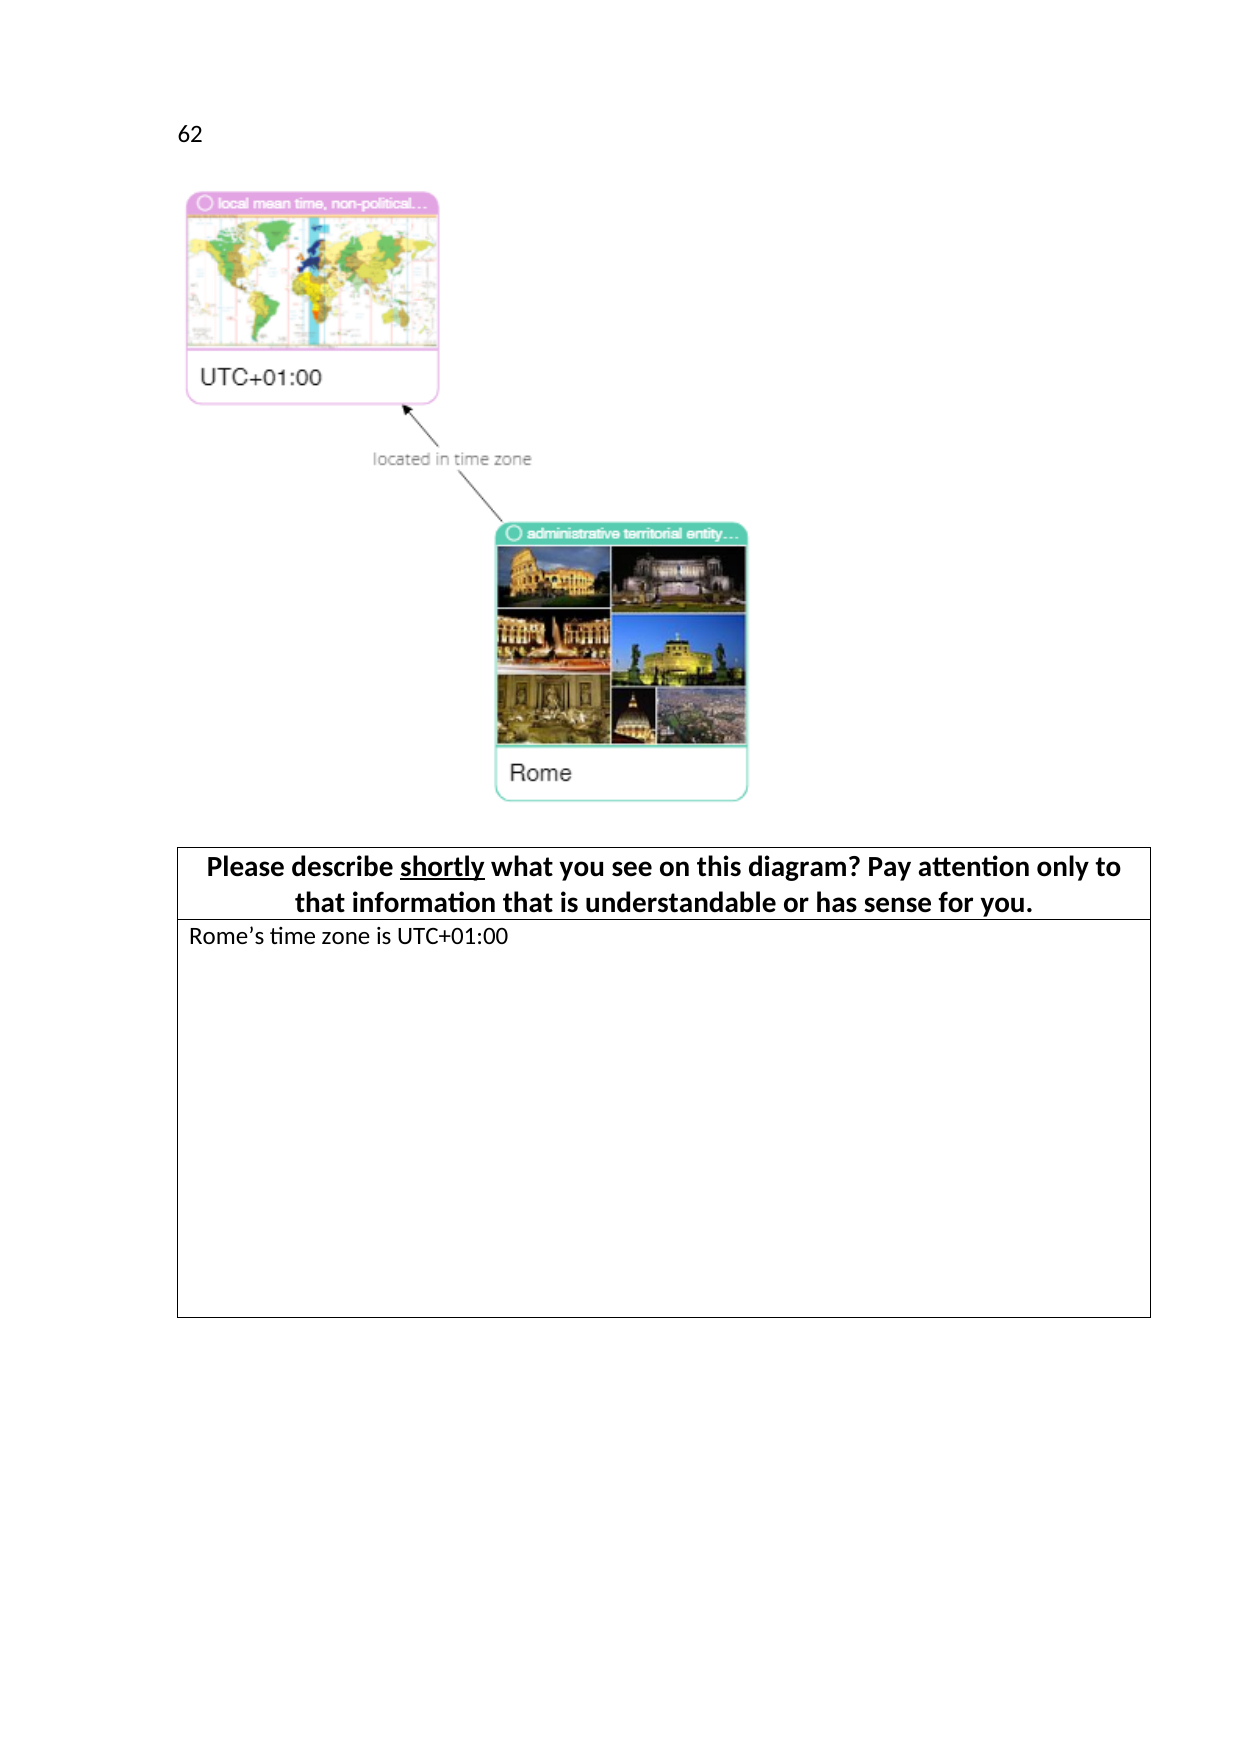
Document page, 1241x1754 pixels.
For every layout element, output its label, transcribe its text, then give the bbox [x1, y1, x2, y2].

table_header Please describe shortly what you see on this diagram? Pay attention only to that information that is understandable or has sense for you. [178, 848, 1150, 919]
text 62 [177, 118, 1152, 149]
picture [177, 179, 823, 847]
table_cell Rome’s time zone is UTC+01:00 [178, 920, 1150, 1317]
